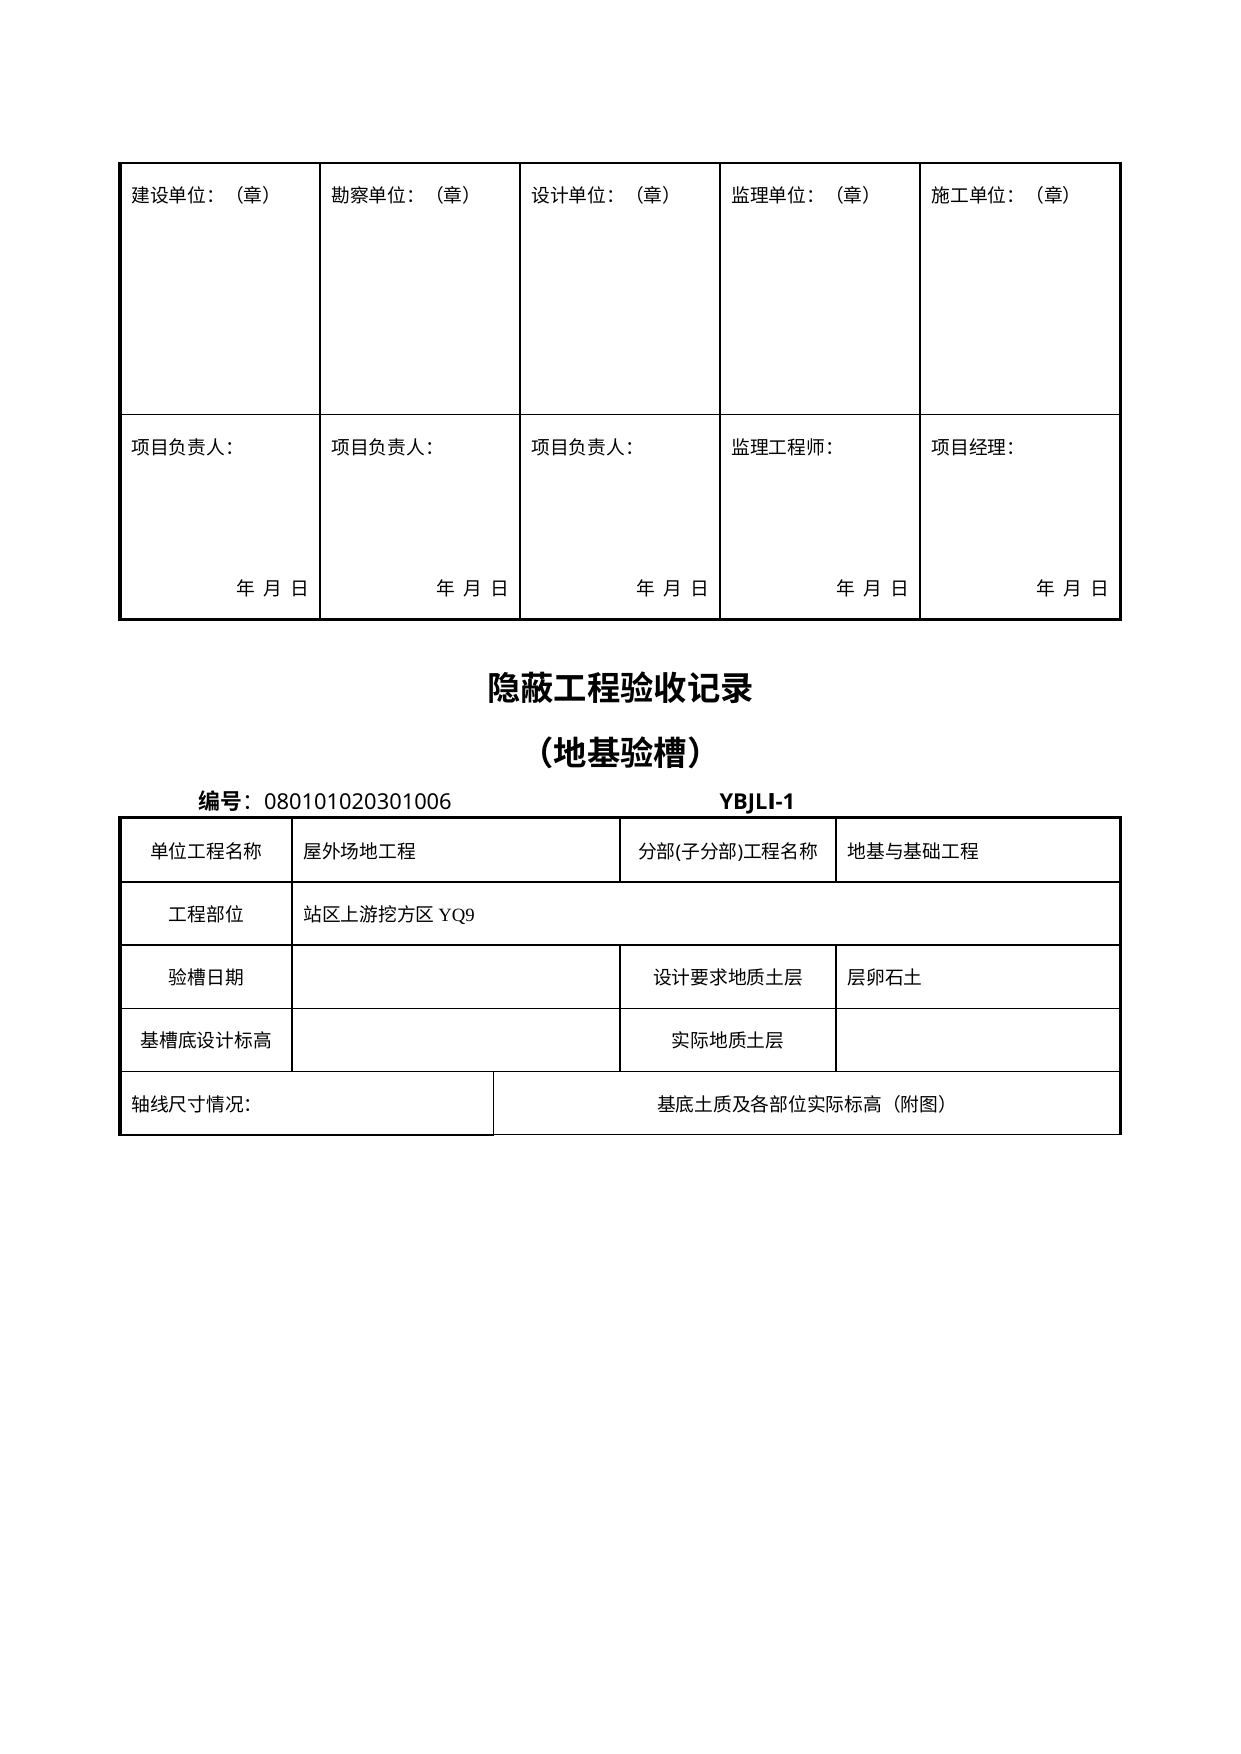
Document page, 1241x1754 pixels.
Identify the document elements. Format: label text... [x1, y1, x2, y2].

table_cell [293, 1009, 619, 1071]
table_cell 项目经理： 年 月 日 [921, 415, 1119, 618]
table_cell 监理单位：（章） [721, 164, 919, 413]
table_cell 设计单位：（章） [521, 164, 719, 413]
table_cell 轴线尺寸情况： 地质土层及符合情况： 设计标高误差情况： [122, 1072, 493, 1134]
table_cell 勘察单位：（章） [321, 164, 519, 413]
text 隐蔽工程验收记录 [187, 654, 1053, 719]
table_cell 基槽底设计标高 [122, 1009, 291, 1071]
table_cell 项目负责人： 年 月 日 [321, 415, 519, 618]
table_cell 建设单位：（章） [122, 164, 319, 413]
table_cell 实际地质土层 [621, 1009, 835, 1071]
table_header 地基与基础工程 [837, 819, 1119, 881]
table_cell 层卵石土 [837, 946, 1119, 1007]
table_header 屋外场地工程 [293, 819, 619, 881]
text （地基验槽） [187, 719, 1053, 784]
table_header 单位工程名称 [122, 819, 291, 881]
table_cell 验槽日期 [122, 946, 291, 1007]
table_cell 监理工程师： 年 月 日 [721, 415, 919, 618]
table_cell [837, 1009, 1119, 1071]
table_cell 施工单位：（章） [921, 164, 1119, 413]
table_cell 项目负责人： 年 月 日 [122, 415, 319, 618]
table_cell 工程部位 [122, 883, 291, 944]
table_cell 项目负责人： 年 月 日 [521, 415, 719, 618]
table_cell [293, 946, 619, 1007]
table_cell 站区上游挖方区YQ9 [293, 883, 1119, 944]
table_header 分部(子分部)工程名称 [621, 819, 835, 881]
text 编号：080101020301006 YBJLⅠ-1 [187, 784, 1053, 816]
table_cell 设计要求地质土层 [621, 946, 835, 1007]
table_cell 基底土质及各部位实际标高（附图） [494, 1072, 1119, 1134]
